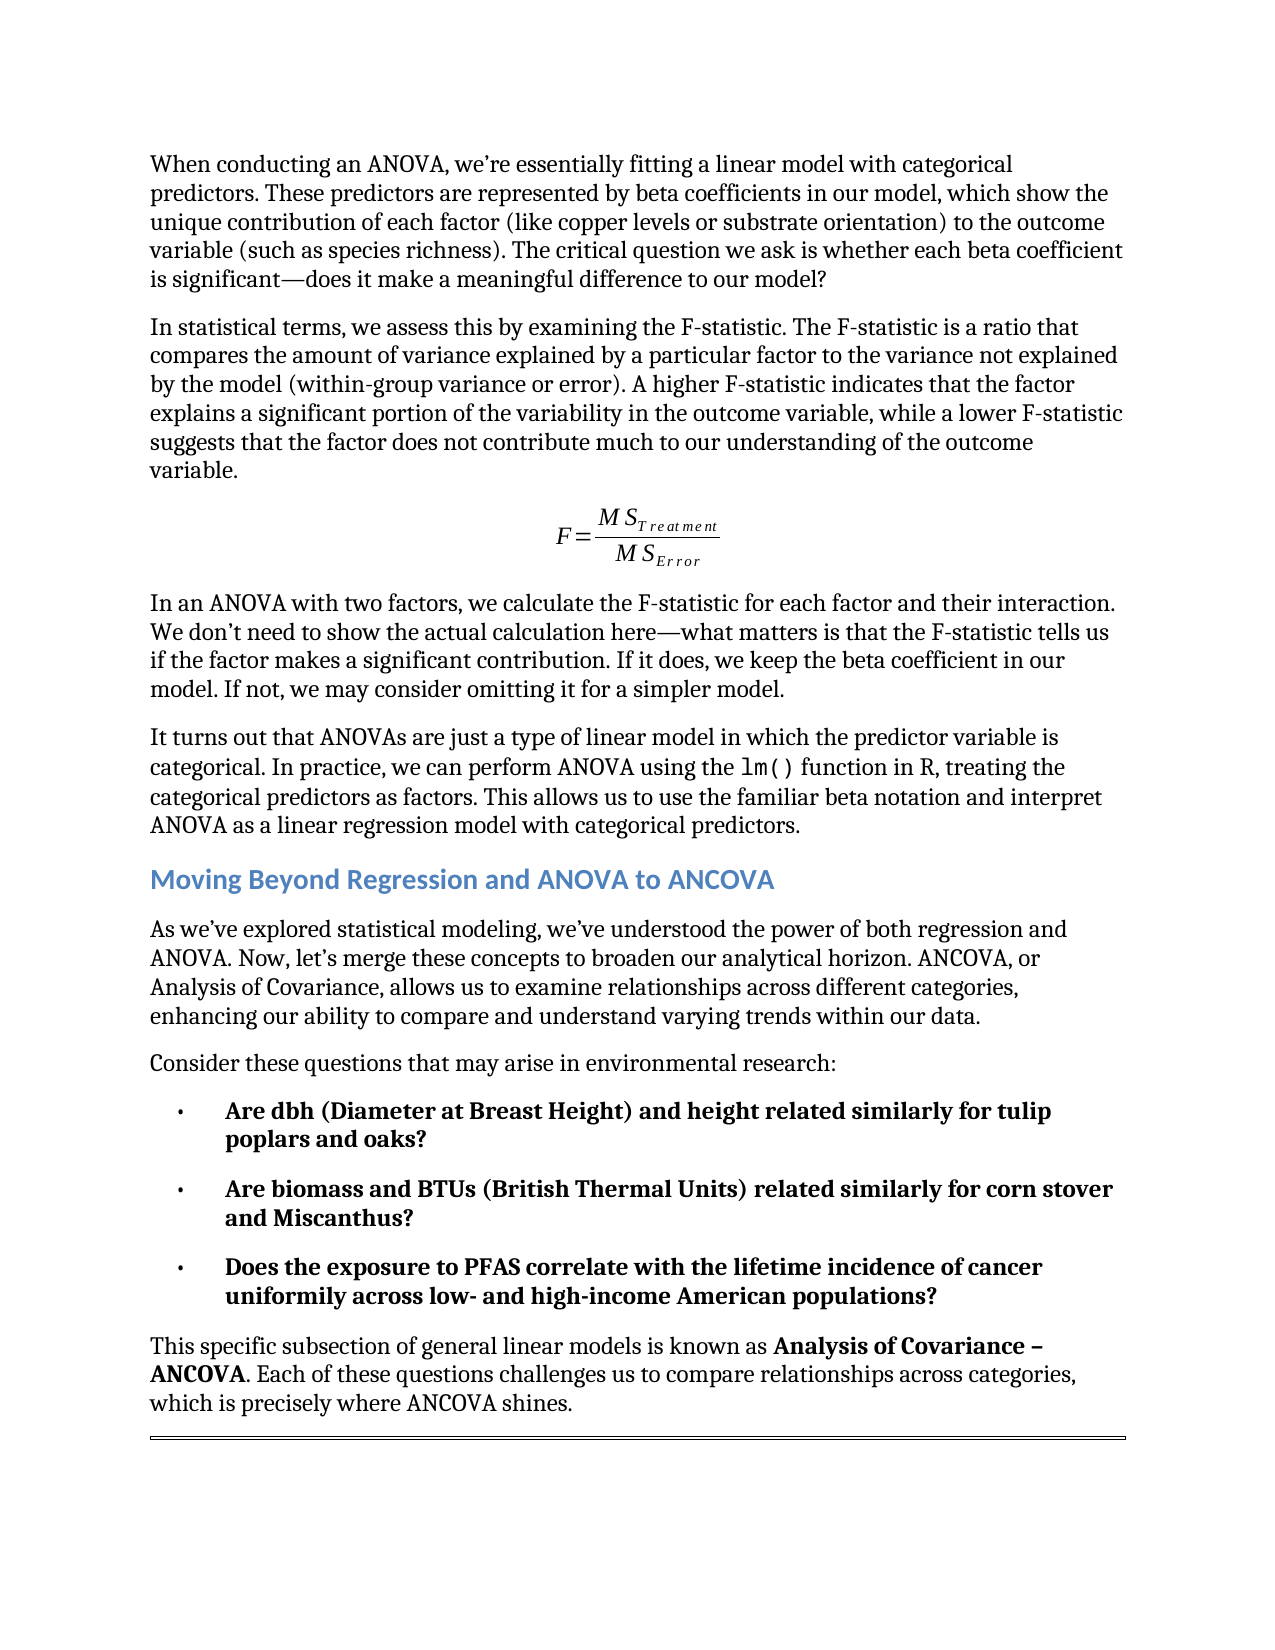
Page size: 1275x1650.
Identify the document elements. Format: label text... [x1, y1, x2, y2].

text In an ANOVA with two factors, we calculate the F-statistic for each factor and their interaction. We don’t need to show the actual calculation here—what matters is that the F-statistic tells us if the factor makes a significant contribution. If it does, we keep the beta coefficient in our model. If not, we may consider omitting it for a simpler model. [150, 589, 1125, 704]
text When conducting an ANOVA, we’re essentially fitting a linear model with categorical predictors. These predictors are represented by beta coefficients in our model, which show the unique contribution of each factor (like copper levels or substrate orientation) to the outcome variable (such as species richness). The critical question we ask is whether each beta coefficient is significant—does it make a meaningful difference to our model? [150, 150, 1125, 294]
list Are dbh (Diameter at Breast Height) and height related similarly for tulip poplars and oaks? [175, 1097, 1125, 1154]
list Are biomass and BTUs (British Thermal Units) related similarly for corn stover and Miscanthus? [175, 1175, 1125, 1232]
text This specific subsection of general linear models is known as Analysis of Covariance – ANCOVA. Each of these questions challenges us to compare relationships across categories, which is precisely where ANCOVA shines. [150, 1332, 1125, 1418]
subtitle Moving Beyond Regression and ANOVA to ANCOVA [150, 861, 1125, 897]
text In statistical terms, we assess this by examining the F-statistic. The F-statistic is a ratio that compares the amount of variance explained by a particular factor to the variance not explained by the model (within-group variance or error). A higher F-statistic indicates that the factor explains a significant portion of the variability in the outcome variable, while a lower F-statistic suggests that the factor does not contribute much to our understanding of the outcome variable. [150, 312, 1125, 485]
text It turns out that ANOVAs are just a type of linear model in which the predictor variable is categorical. In practice, we can perform ANOVA using the lm() function in R, treating the categorical predictors as factors. This allows us to use the familiar beta notation and interpret ANOVA as a linear regression model with categorical predictors. [150, 723, 1125, 840]
list Does the exposure to PFAS correlate with the lifetime incidence of cancer uniformily across low- and high-income American populations? [175, 1253, 1125, 1311]
text As we’ve explored statistical modeling, we’ve understood the power of both regression and ANOVA. Now, let’s merge these concepts to broaden our analytical horizon. ANCOVA, or Analysis of Covariance, allows us to examine relationships across different categories, enhancing our ability to compare and understand varying trends within our data. [150, 915, 1125, 1030]
text Consider these questions that may arise in environmental research: [150, 1049, 1125, 1078]
